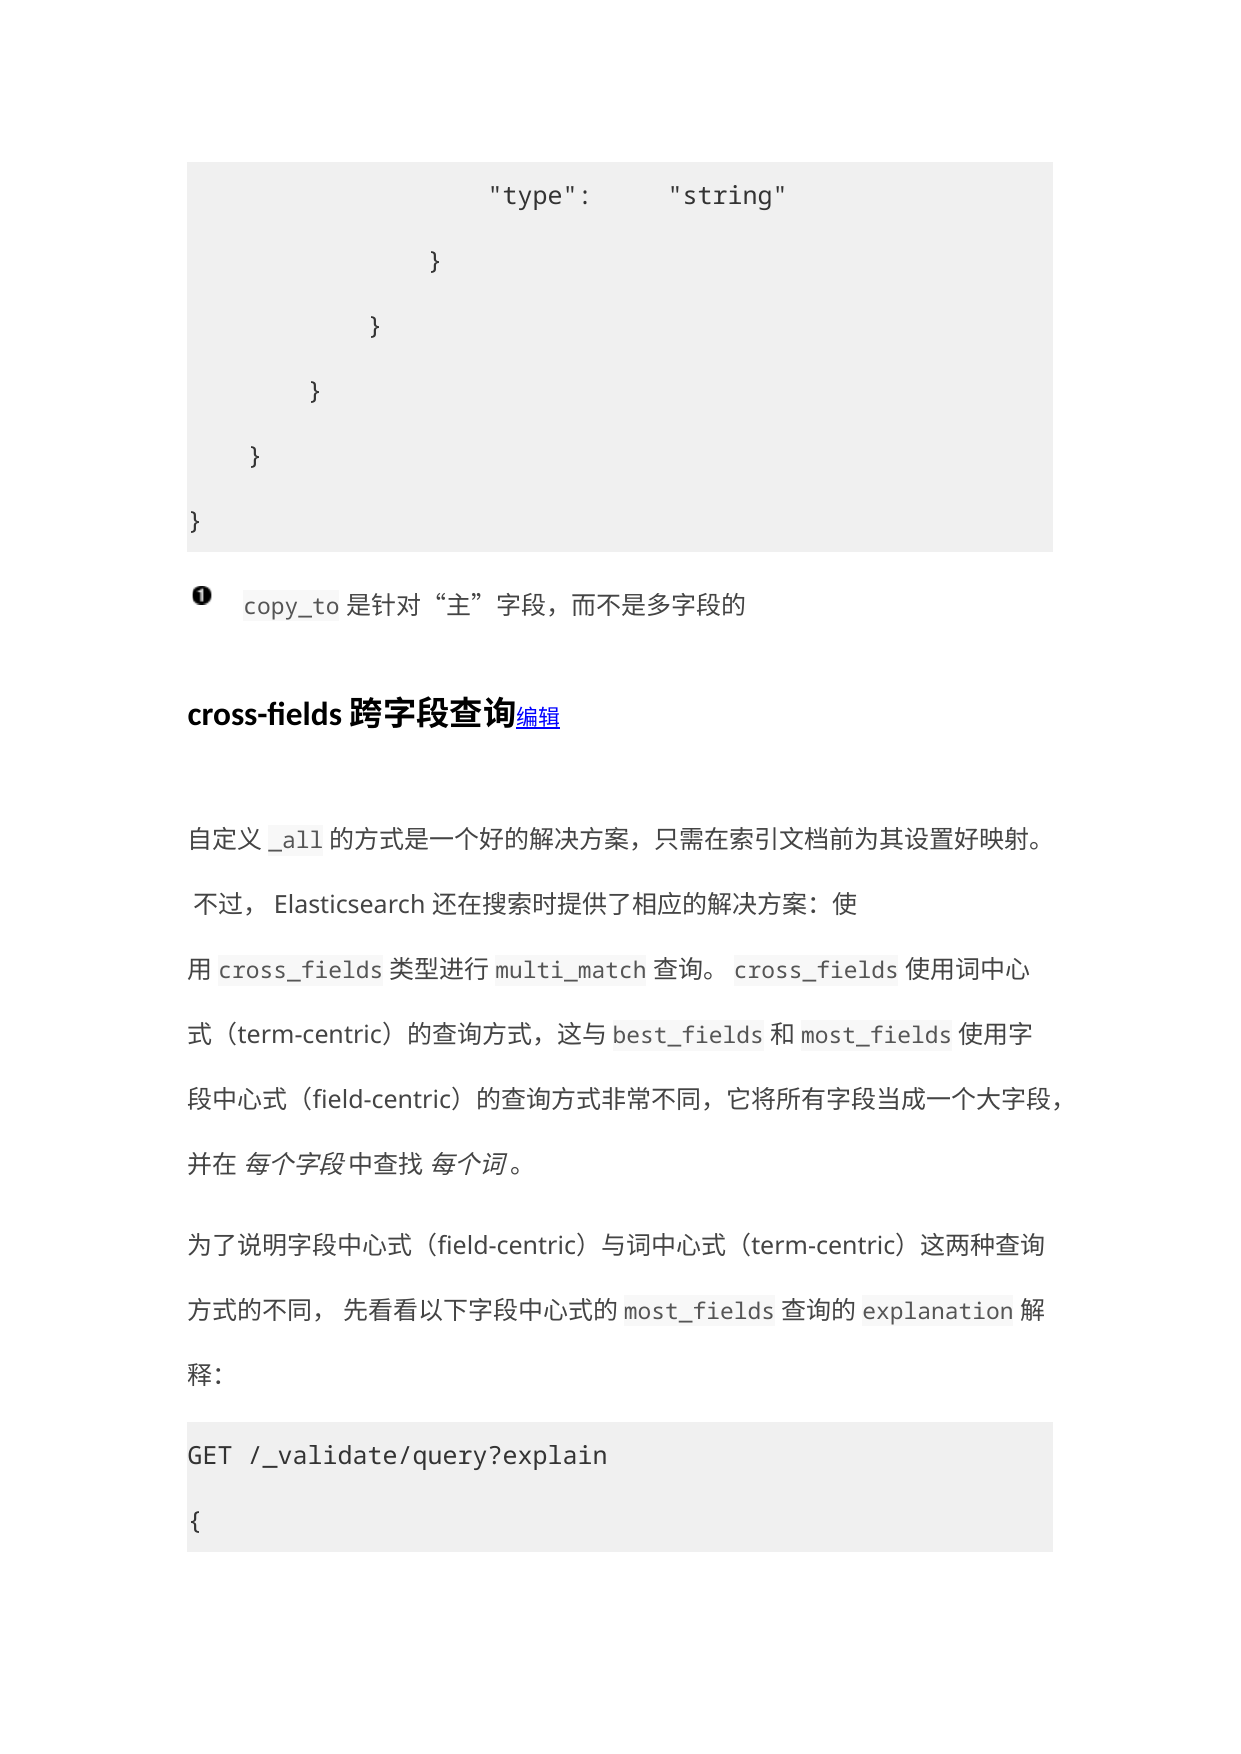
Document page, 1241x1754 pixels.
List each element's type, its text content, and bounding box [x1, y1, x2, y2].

text 为了说明字段中心式（field-centric）与词中心式（term-centric）这两种查询方式的不同， 先看看以下字段中心式的 most_fields 查询的 explanation 解释： [187, 1211, 1053, 1406]
subtitle cross-fields 跨字段查询编辑 [187, 678, 1053, 743]
text } [187, 292, 1053, 357]
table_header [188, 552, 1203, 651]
picture [192, 586, 212, 605]
text { [187, 1487, 1053, 1552]
text } [187, 487, 1053, 552]
text GET /_validate/query?explain [187, 1422, 1053, 1487]
text } [187, 422, 1053, 487]
text "type": "string" [187, 162, 1053, 227]
text } [187, 227, 1053, 292]
text 自定义 _all 的方式是一个好的解决方案，只需在索引文档前为其设置好映射。 不过， Elasticsearch 还在搜索时提供了相应的解决方案：使用 cross_fields 类型进行 multi_match 查询。 cross_fields 使用词中心式（term-centric）的查询方式，这与 best_fields 和 most_fields 使用字段中心式（field-centric）的查询方式非常不同，它将所有字段当成一个大字段，并在 每个字段 中查找 每个词 。 [187, 806, 1053, 1196]
text } [187, 357, 1053, 422]
